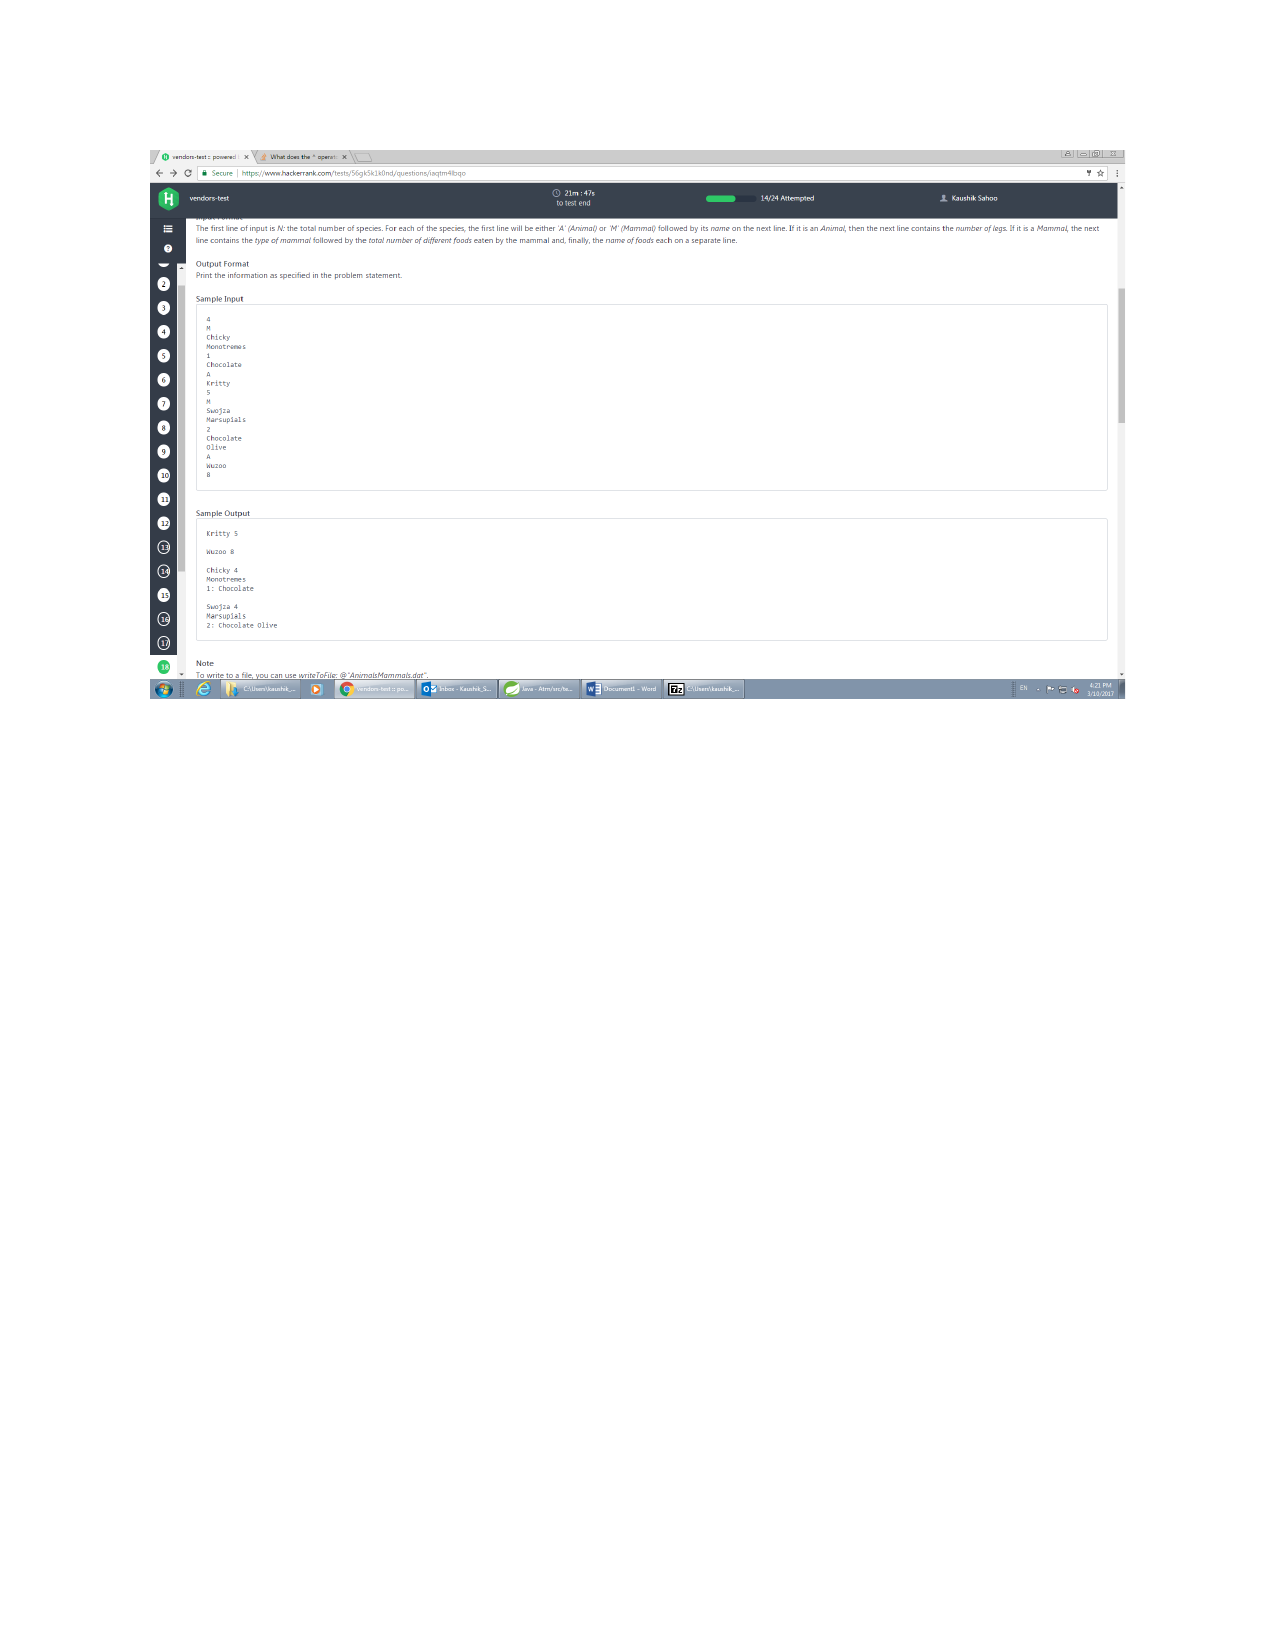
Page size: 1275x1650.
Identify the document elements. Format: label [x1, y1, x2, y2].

picture [150, 150, 1125, 699]
